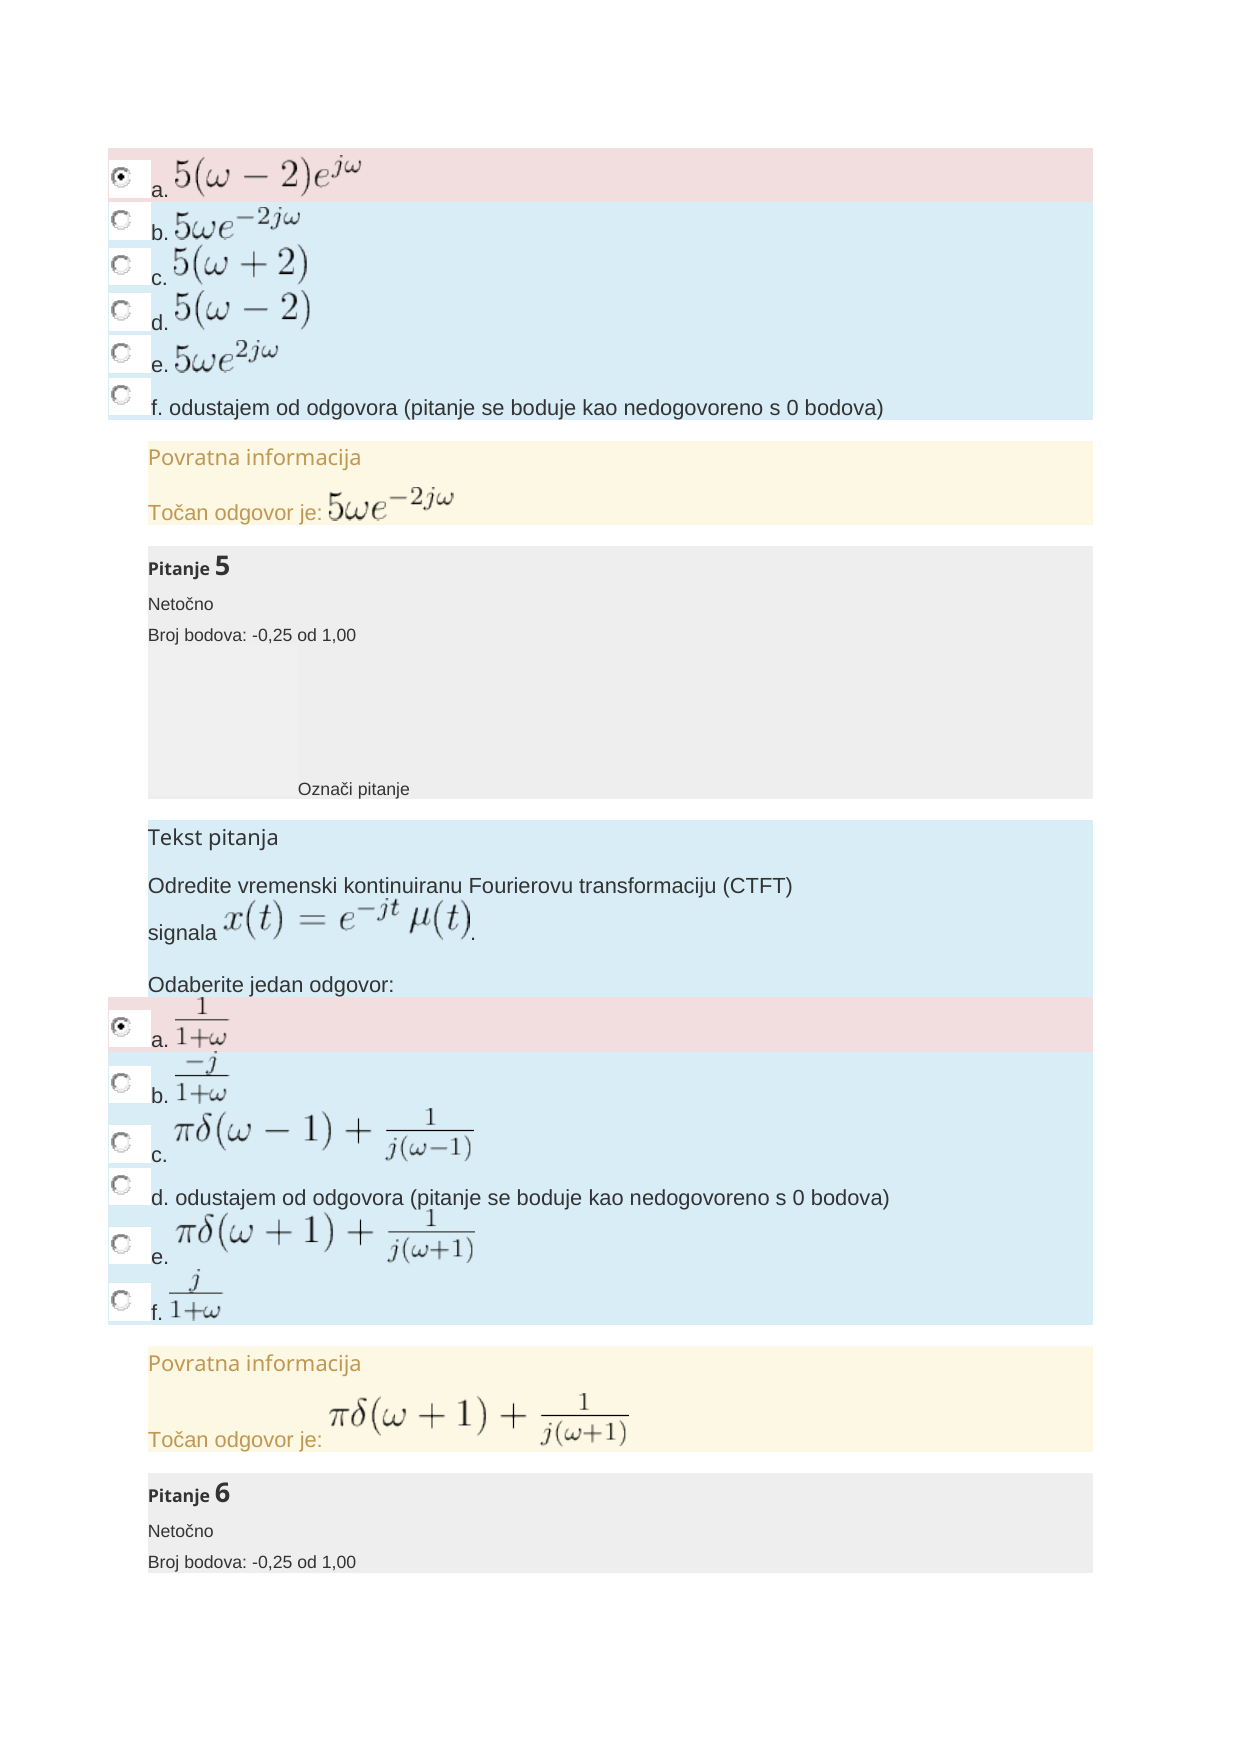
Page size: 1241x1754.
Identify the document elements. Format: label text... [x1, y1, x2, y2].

text f. [108, 1269, 1093, 1325]
picture [175, 997, 230, 1048]
text b. [108, 202, 1093, 245]
text Broj bodova: -0,25 od 1,00 [148, 1541, 1093, 1573]
text Pitanje 5 [148, 546, 1093, 583]
text a. [108, 148, 1093, 202]
picture [175, 155, 362, 198]
text d. [108, 290, 1093, 335]
text Tekst pitanja [148, 820, 1093, 851]
text Broj bodova: -0,25 od 1,00 [148, 614, 1093, 645]
text Odredite vremenski kontinuiranu Fourierovu transformaciju (CTFT) signala . [148, 867, 1093, 945]
picture [328, 1393, 629, 1448]
text Označi pitanje [148, 645, 1093, 799]
picture [175, 1051, 230, 1104]
text Točan odgovor je: [148, 488, 1093, 525]
picture [328, 487, 454, 521]
text b. [108, 1052, 1093, 1108]
text Odaberite jedan odgovor: [148, 966, 1093, 997]
text a. [108, 997, 1093, 1052]
text e. [108, 335, 1093, 378]
picture [223, 898, 470, 941]
text Netočno [148, 1510, 1093, 1541]
text Netočno [148, 583, 1093, 614]
picture [175, 207, 300, 240]
text Pitanje 6 [148, 1473, 1093, 1510]
text d. odustajem od odgovora (pitanje se boduje kao nedogovoreno s 0 bodova) [108, 1167, 1093, 1210]
text c. [108, 245, 1093, 290]
picture [175, 290, 310, 331]
picture [169, 1269, 224, 1321]
text f. odustajem od odgovora (pitanje se boduje kao nedogovoreno s 0 bodova) [108, 378, 1093, 420]
picture [175, 340, 279, 373]
text Povratna informacija [148, 441, 1093, 472]
picture [173, 1108, 474, 1163]
text Povratna informacija [148, 1346, 1093, 1377]
picture [173, 244, 307, 286]
picture [175, 1209, 475, 1265]
